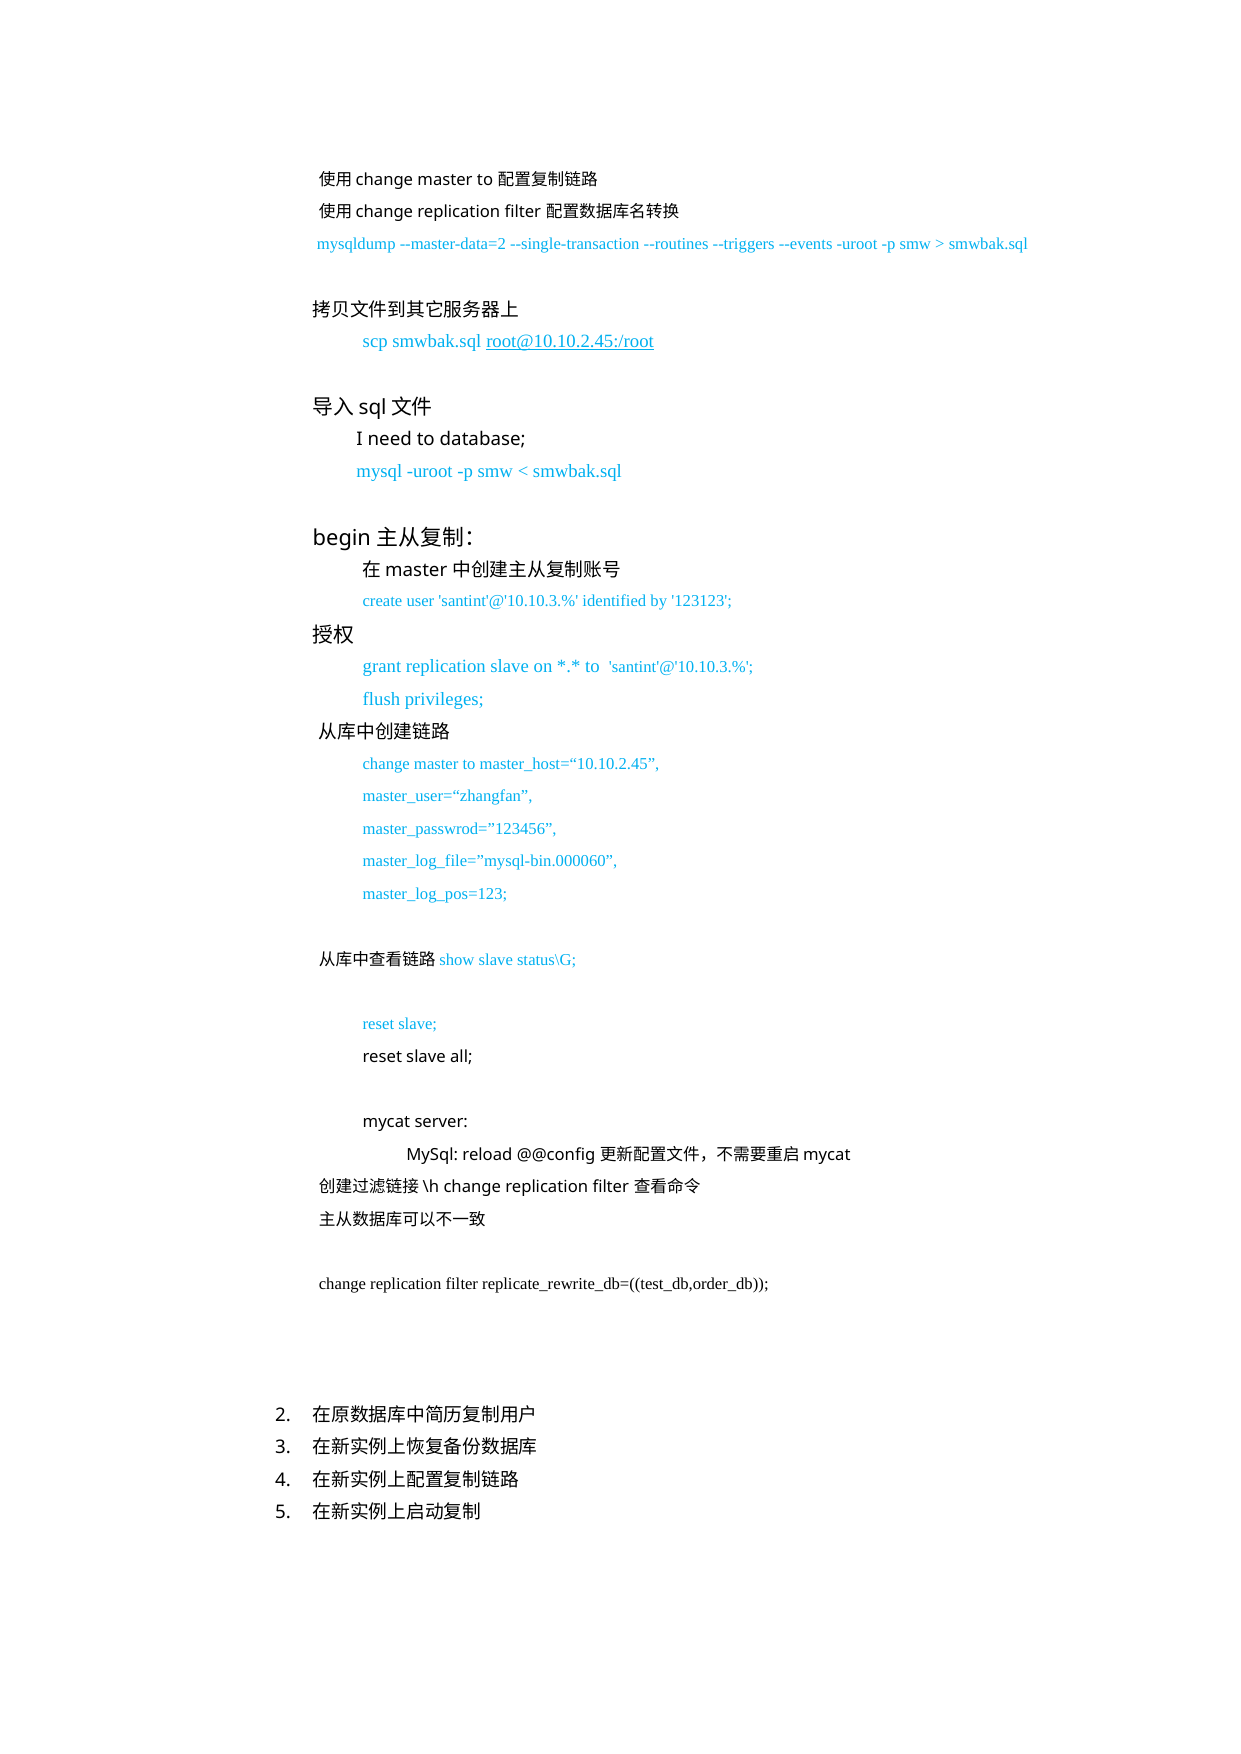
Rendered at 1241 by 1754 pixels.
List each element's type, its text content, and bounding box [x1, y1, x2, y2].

picture [936, 240, 944, 247]
picture [530, 854, 535, 866]
list begin 主从复制： [312, 519, 1053, 552]
picture [484, 858, 489, 866]
picture [618, 335, 623, 347]
list 在新实例上配置复制链路 [275, 1462, 1053, 1494]
picture [564, 595, 572, 606]
text mycat server: [187, 1104, 1053, 1137]
text change replication filter replicate_rewrite_db=((test_db,order_db)); [275, 1267, 1053, 1299]
list 导入sql文件 [312, 389, 1053, 422]
list mysqldump --master-data=2 --single-transaction --routines --triggers --events -uroot -p smw > smwbak.sql [312, 227, 1053, 259]
list 在新实例上启动复制 [275, 1494, 1053, 1527]
picture [374, 241, 379, 249]
picture [887, 241, 892, 253]
picture [473, 598, 478, 606]
list 在新实例上恢复备份数据库 [275, 1429, 1053, 1462]
picture [980, 237, 985, 249]
text 从库中查看链路 show slave status\G; [187, 942, 1053, 974]
picture [518, 466, 527, 475]
picture [955, 241, 960, 249]
picture [914, 241, 919, 249]
text MySql: reload @@config 更新配置文件，不需要重启mycat [187, 1137, 1053, 1169]
picture [453, 826, 461, 834]
picture [404, 696, 411, 707]
picture [483, 793, 488, 801]
picture [650, 594, 655, 606]
picture [490, 595, 501, 599]
picture [559, 335, 563, 345]
list I need to database; [356, 422, 1053, 454]
text master_user=“zhangfan”, [362, 779, 1053, 812]
text 使用change master to 配置复制链路 [319, 162, 1053, 194]
list scp smwbak.sql root@10.10.2.45:/root [362, 324, 1053, 357]
picture [572, 660, 579, 667]
text master_passwrod=”123456”, [362, 812, 1053, 844]
picture [376, 793, 382, 801]
picture [469, 241, 475, 249]
picture [376, 891, 382, 899]
picture [348, 241, 352, 253]
picture [532, 241, 537, 249]
list flush privileges; [356, 682, 1053, 714]
text 创建过滤链接 \h change replication filter 查看命令 [187, 1169, 1053, 1202]
picture [686, 241, 691, 249]
picture [476, 793, 482, 801]
text master_log_file=”mysql-bin.000060”, [362, 844, 1053, 877]
picture [660, 667, 671, 675]
picture [424, 241, 430, 249]
picture [662, 661, 673, 672]
text 从库中创建链路 [187, 714, 1053, 747]
picture [424, 826, 430, 834]
picture [415, 793, 420, 801]
list 拷贝文件到其它服务器上 [312, 292, 1053, 324]
picture [391, 692, 396, 705]
picture [518, 335, 532, 341]
picture [376, 826, 382, 834]
text reset slave; [319, 1007, 1053, 1039]
picture [486, 888, 492, 897]
text 主从数据库可以不一致 [187, 1202, 1053, 1234]
picture [989, 241, 995, 249]
picture [500, 789, 505, 801]
list 在原数据库中简历复制用户 [275, 1397, 1053, 1429]
list 在master 中创建主从复制账号 [362, 552, 1053, 584]
picture [521, 339, 526, 347]
text change master to master_host=“10.10.2.45”, [362, 747, 1053, 779]
list 授权 [312, 617, 1053, 649]
picture [554, 954, 558, 965]
picture [732, 661, 742, 672]
picture [631, 241, 636, 249]
picture [906, 241, 911, 249]
picture [493, 761, 499, 769]
picture [405, 663, 411, 672]
picture [543, 858, 548, 866]
picture [640, 758, 647, 769]
text reset slave all; [187, 1039, 1053, 1072]
list grant replication slave on *.* to 'santint'@'10.10.3.%'; [356, 649, 1053, 682]
picture [492, 858, 497, 866]
picture [577, 241, 583, 249]
picture [571, 241, 576, 249]
text master_log_pos=123; [362, 877, 1053, 909]
picture [376, 858, 382, 866]
picture [484, 468, 490, 477]
picture [469, 338, 474, 349]
picture [529, 823, 536, 834]
picture [481, 241, 487, 249]
list mysql -uroot -p smw < smwbak.sql [356, 454, 1053, 487]
picture [489, 602, 500, 609]
text 使用change replication filter 配置数据库名转换 [319, 194, 1053, 227]
list create user 'santint'@'10.10.3.%' identified by '123123'; [312, 584, 1053, 617]
